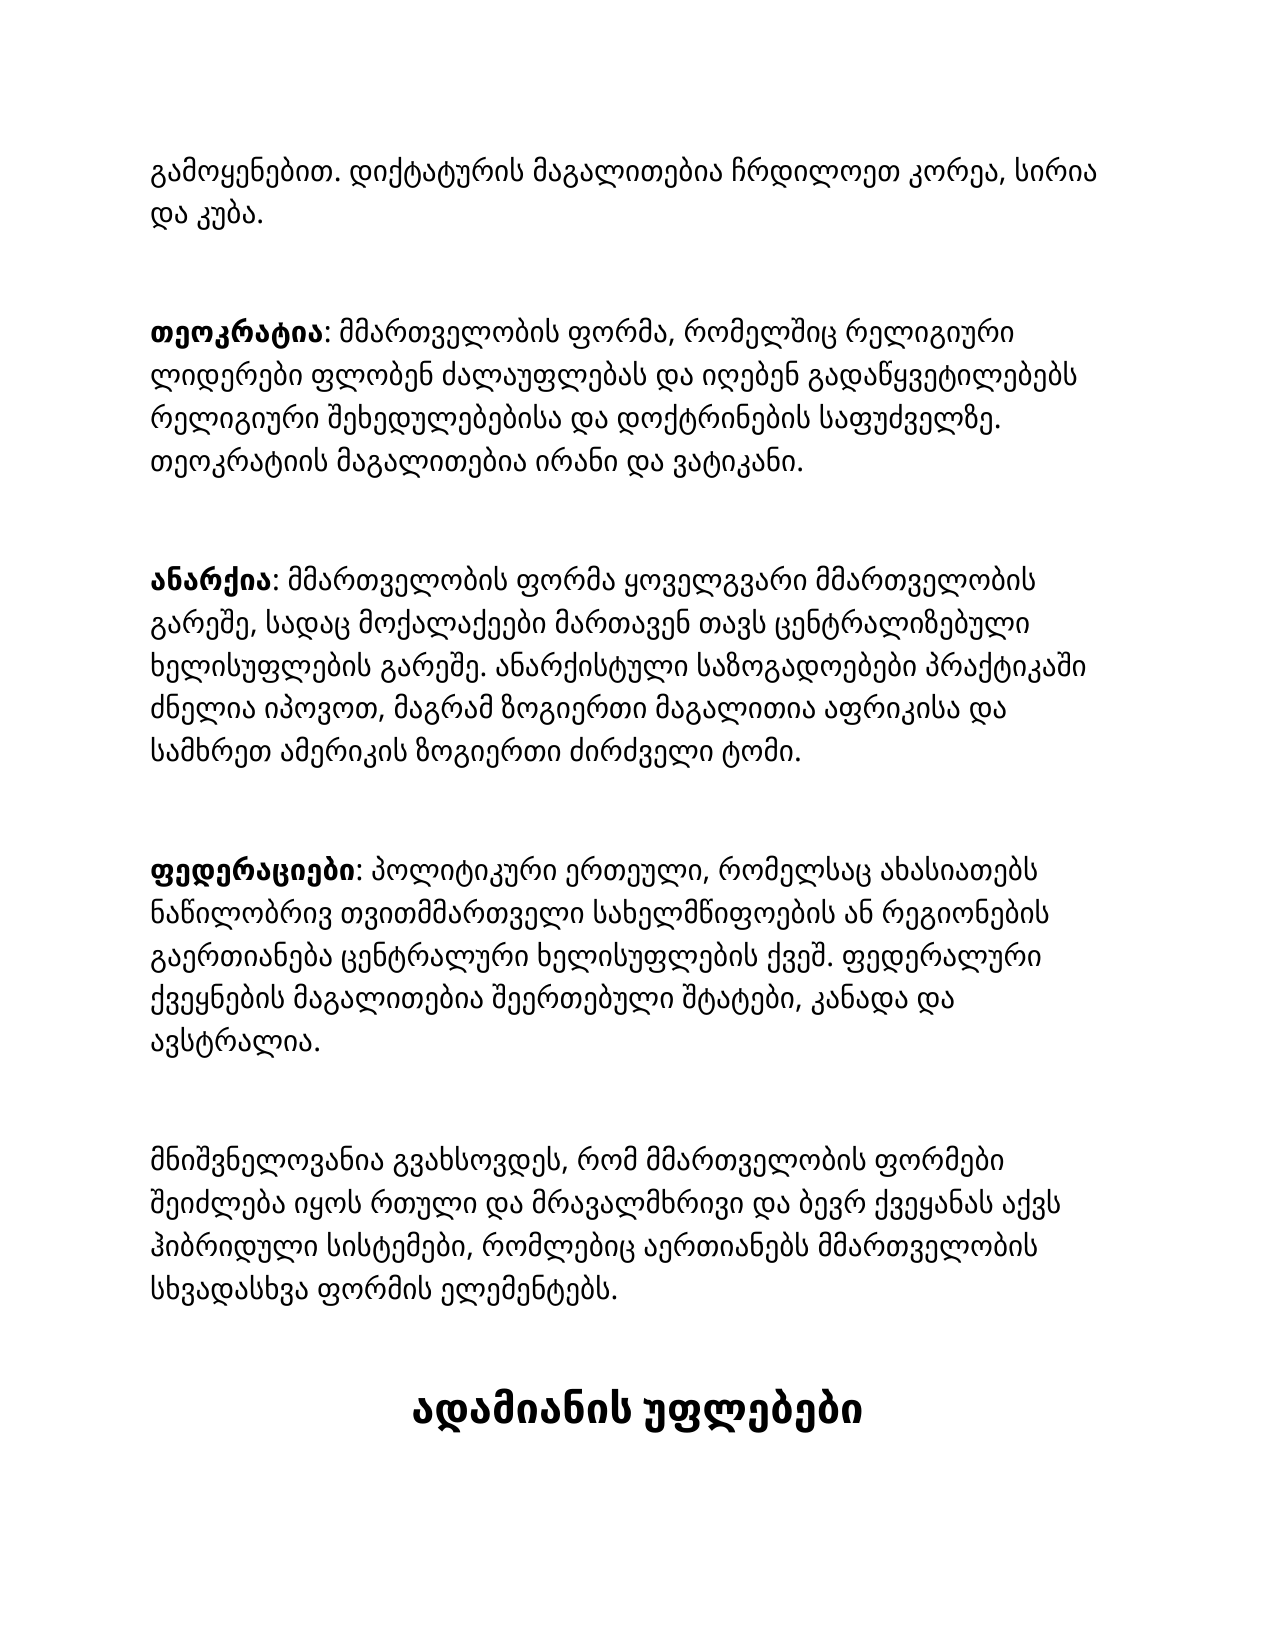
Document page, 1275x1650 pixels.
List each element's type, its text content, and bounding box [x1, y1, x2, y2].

text მნიშვნელოვანია გვახსოვდეს, რომ მმართველობის ფორმები შეიძლება იყოს რთული და მრავალმხრივი და ბევრ ქვეყანას აქვს ჰიბრიდული სისტემები, რომლებიც აერთიანებს მმართველობის სხვადასხვა ფორმის ელემენტებს. [150, 1139, 1125, 1308]
text თეოკრატია: მმართველობის ფორმა, რომელშიც რელიგიური ლიდერები ფლობენ ძალაუფლებას და იღებენ გადაწყვეტილებებს რელიგიური შეხედულებებისა და დოქტრინების საფუძველზე. თეოკრატიის მაგალითებია ირანი და ვატიკანი. [150, 312, 1125, 480]
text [150, 150, 1125, 232]
text ანარქია: მმართველობის ფორმა ყოველგვარი მმართველობის გარეშე, სადაც მოქალაქეები მართავენ თავს ცენტრალიზებული ხელისუფლების გარეშე. ანარქისტული საზოგადოებები პრაქტიკაში ძნელია იპოვოთ, მაგრამ ზოგიერთი მაგალითია აფრიკისა და სამხრეთ ამერიკის ზოგიერთი ძირძველი ტომი. [150, 559, 1125, 770]
text ადამიანის უფლებები [150, 1383, 1125, 1433]
text ფედერაციები: პოლიტიკური ერთეული, რომელსაც ახასიათებს ნაწილობრივ თვითმმართველი სახელმწიფოების ან რეგიონების გაერთიანება ცენტრალური ხელისუფლების ქვეშ. ფედერალური ქვეყნების მაგალითებია შეერთებული შტატები, კანადა და ავსტრალია. [150, 849, 1125, 1060]
